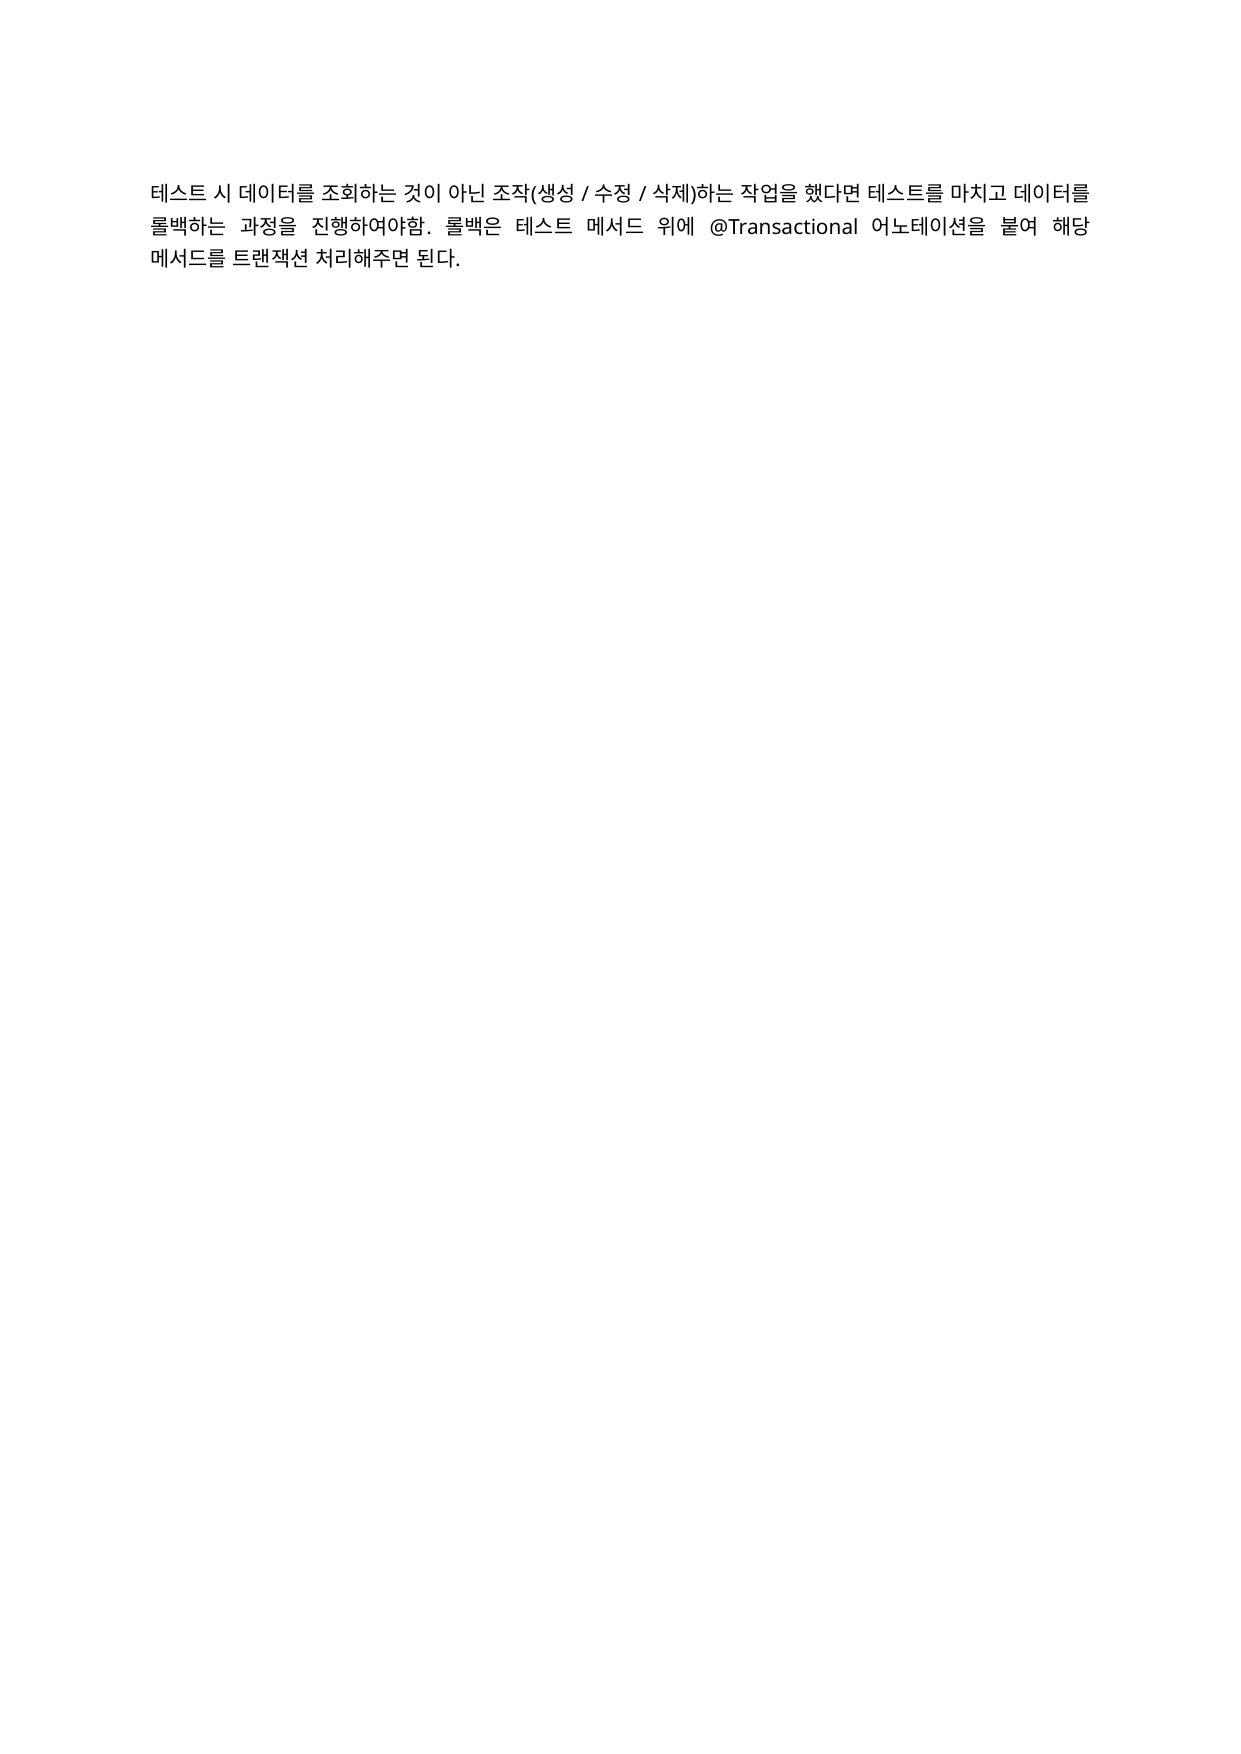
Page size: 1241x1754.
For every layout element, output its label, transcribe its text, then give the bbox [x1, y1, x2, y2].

text 테스트 시 데이터를 조회하는 것이 아닌 조작(생성 / 수정 / 삭제)하는 작업을 했다면 테스트를 마치고 데이터를 롤백하는 과정을 진행하여야함. 롤백은 테스트 메서드 위에 @Transactional 어노테이션을 붙여 해당 메서드를 트랜잭션 처리해주면 된다. [150, 177, 1090, 273]
